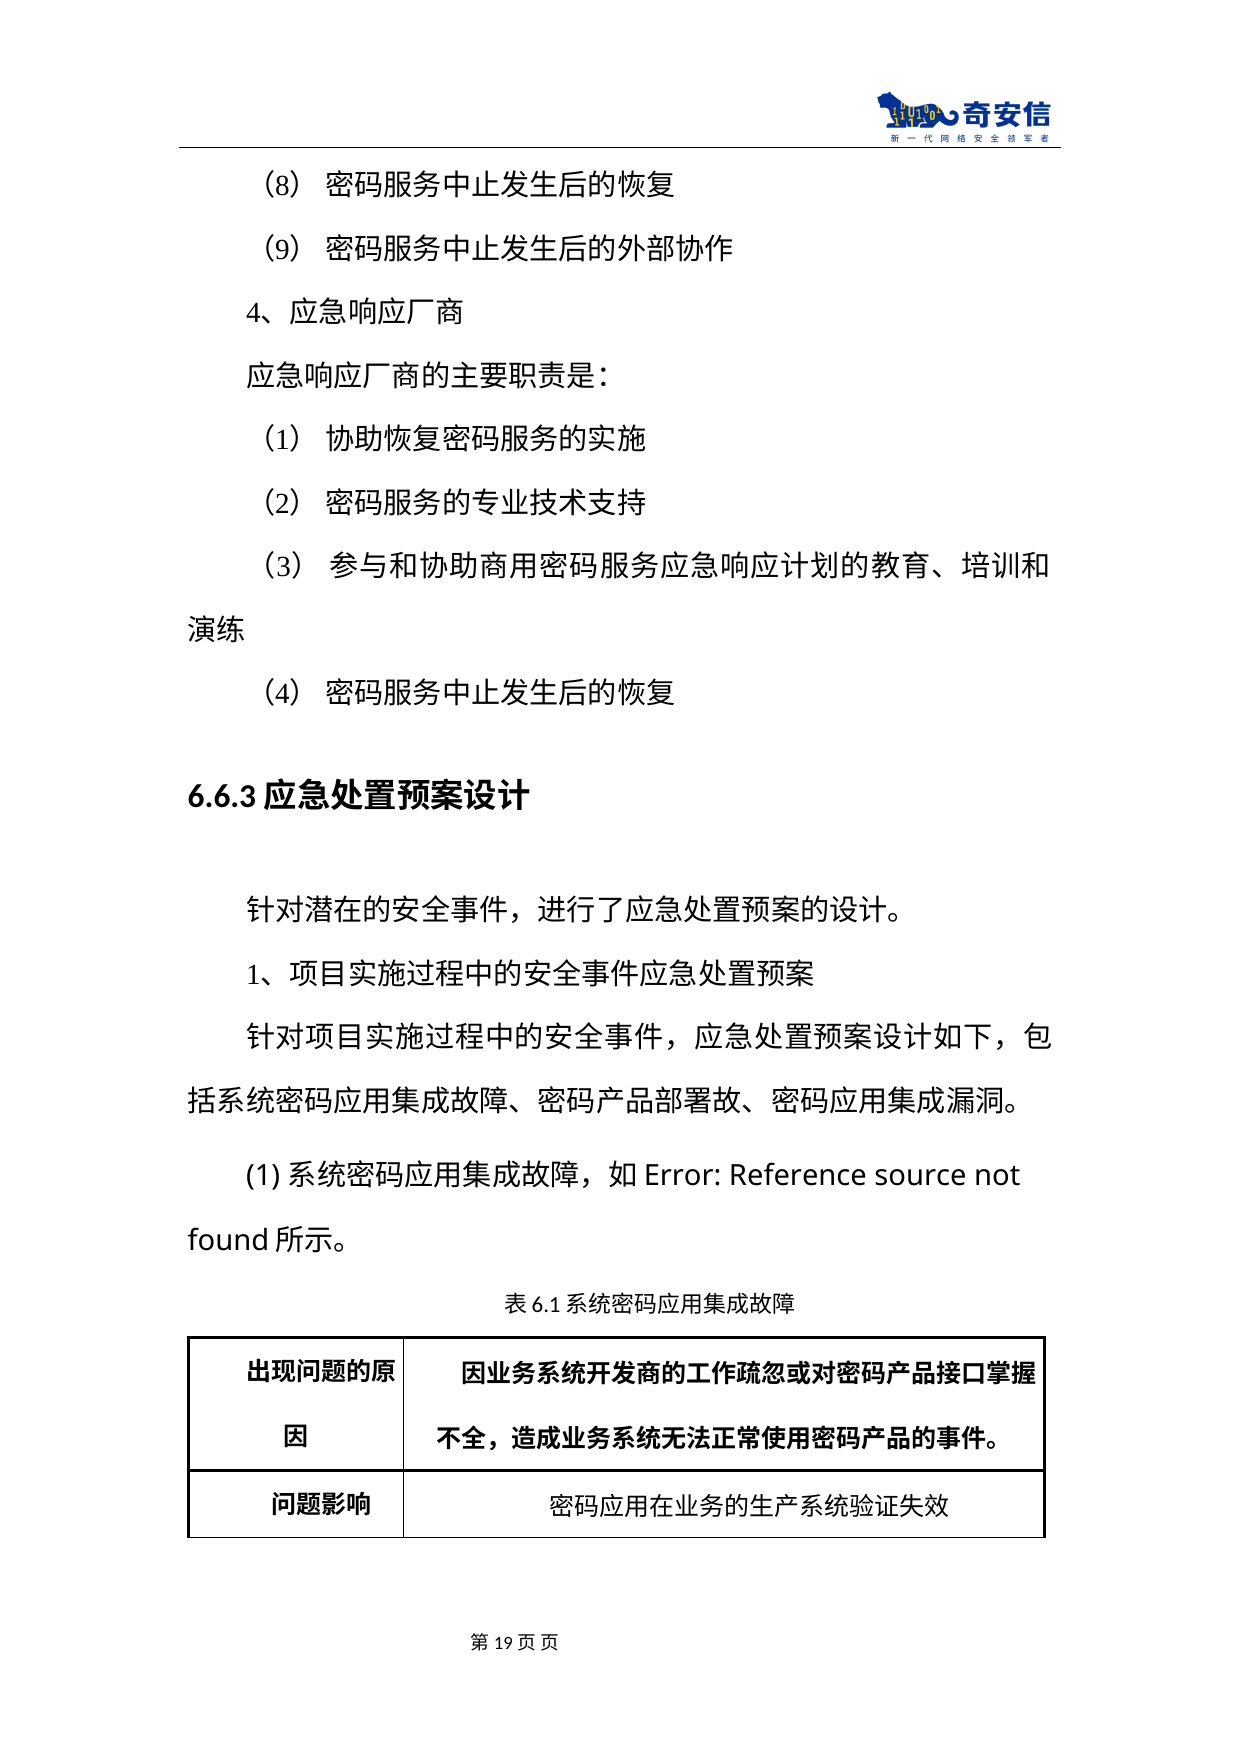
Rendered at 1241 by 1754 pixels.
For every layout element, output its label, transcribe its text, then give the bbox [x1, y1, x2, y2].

picture [876, 90, 1053, 146]
text （8） 密码服务中止发生后的恢复 [187, 162, 1053, 204]
text 4、应急响应厂商 [187, 289, 1053, 331]
table_cell 问题影响 [190, 1472, 403, 1537]
text 表6.1 系统密码应用集成故障 [187, 1271, 1053, 1336]
table_header 因业务系统开发商的工作疏忽或对密码产品接口掌握不全，造成业务系统无法正常使用密码产品的事件。 [404, 1339, 1043, 1469]
text （1） 协助恢复密码服务的实施 [187, 416, 1053, 458]
text 应急响应厂商的主要职责是： [187, 352, 1053, 394]
text （4） 密码服务中止发生后的恢复 [187, 669, 1053, 712]
text （3） 参与和协助商用密码服务应急响应计划的教育、培训和演练 [187, 543, 1053, 648]
text 针对潜在的安全事件，进行了应急处置预案的设计。 [187, 887, 1053, 929]
subtitle 6.6.3 应急处置预案设计 [187, 760, 1053, 825]
text （9） 密码服务中止发生后的外部协作 [187, 225, 1053, 268]
table_header 出现问题的原因 [190, 1339, 403, 1469]
table_cell 密码应用在业务的生产系统验证失效 [404, 1472, 1043, 1537]
text 1、项目实施过程中的安全事件应急处置预案 [187, 950, 1053, 992]
text （2） 密码服务的专业技术支持 [187, 479, 1053, 521]
text 针对项目实施过程中的安全事件，应急处置预案设计如下，包括系统密码应用集成故障、密码产品部署故、密码应用集成漏洞。 [187, 1014, 1053, 1119]
